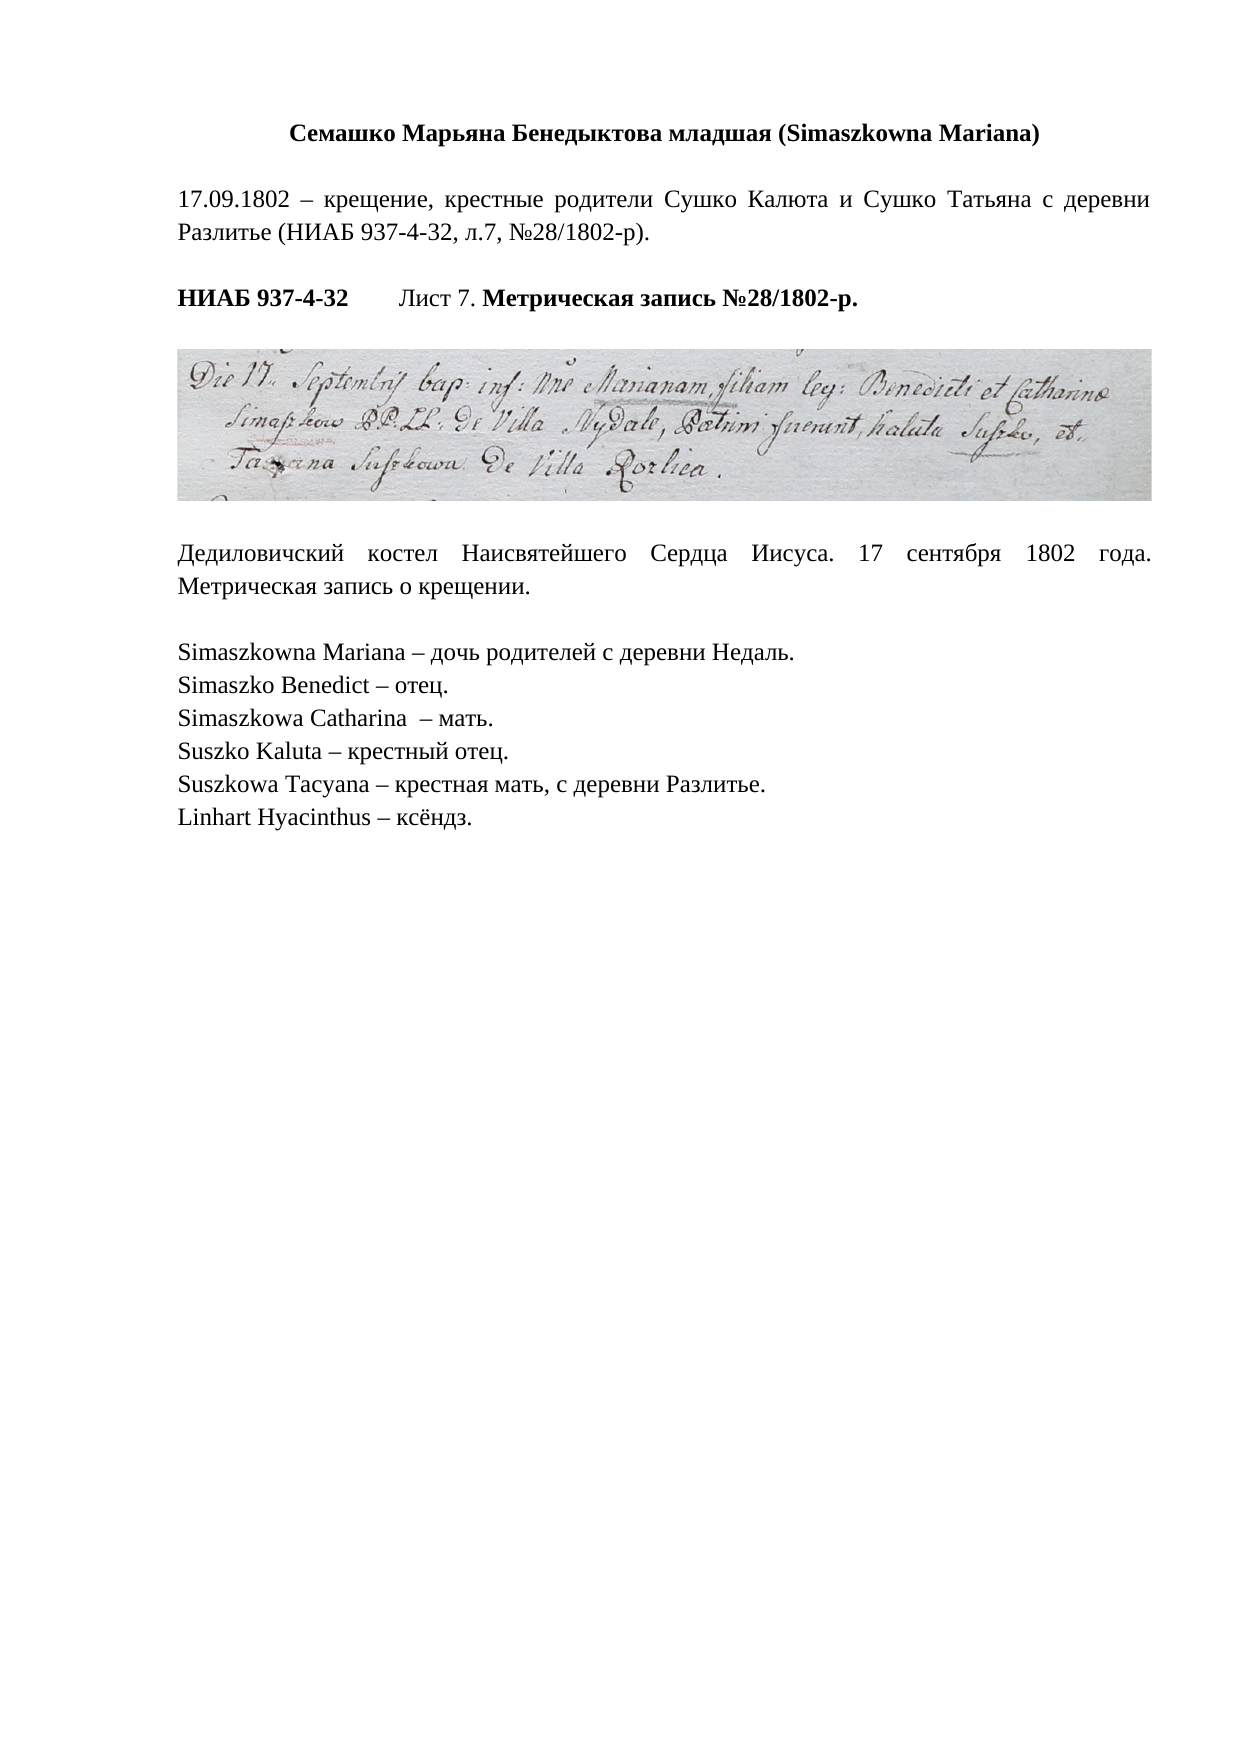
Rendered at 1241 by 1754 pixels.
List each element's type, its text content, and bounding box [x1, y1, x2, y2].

text Дедиловичский костел Наисвятейшего Сердца Иисуса. 17 сентября 1802 года. Метрическая запись о крещении. [177, 538, 1152, 600]
text Simaszkowa Catharina – мать. [177, 703, 1152, 732]
text Simaszko Benedict – отец. [177, 670, 1152, 699]
text Suszkowa Tacyana – крестная мать, с деревни Разлитье. [177, 769, 1152, 798]
text Linhart Hyacinthus – ксёндз. [177, 802, 1152, 831]
text Simaszkowna Mariana – дочь родителей с деревни Недаль. [177, 637, 1152, 666]
text НИАБ 937-4-32 Лист 7. Метрическая запись №28/1802-р. [177, 283, 1152, 312]
text 17.09.1802 – крещение, крестные родители Сушко Калюта и Сушко Татьяна с деревни Разлитье (НИАБ 937-4-32, л.7, №28/1802-р). [177, 184, 1152, 246]
text Suszko Kaluta – крестный отец. [177, 736, 1152, 765]
text Семашко Марьяна Бенедыктова младшая (Simaszkowna Mariana) [177, 118, 1152, 147]
picture [177, 349, 1152, 501]
